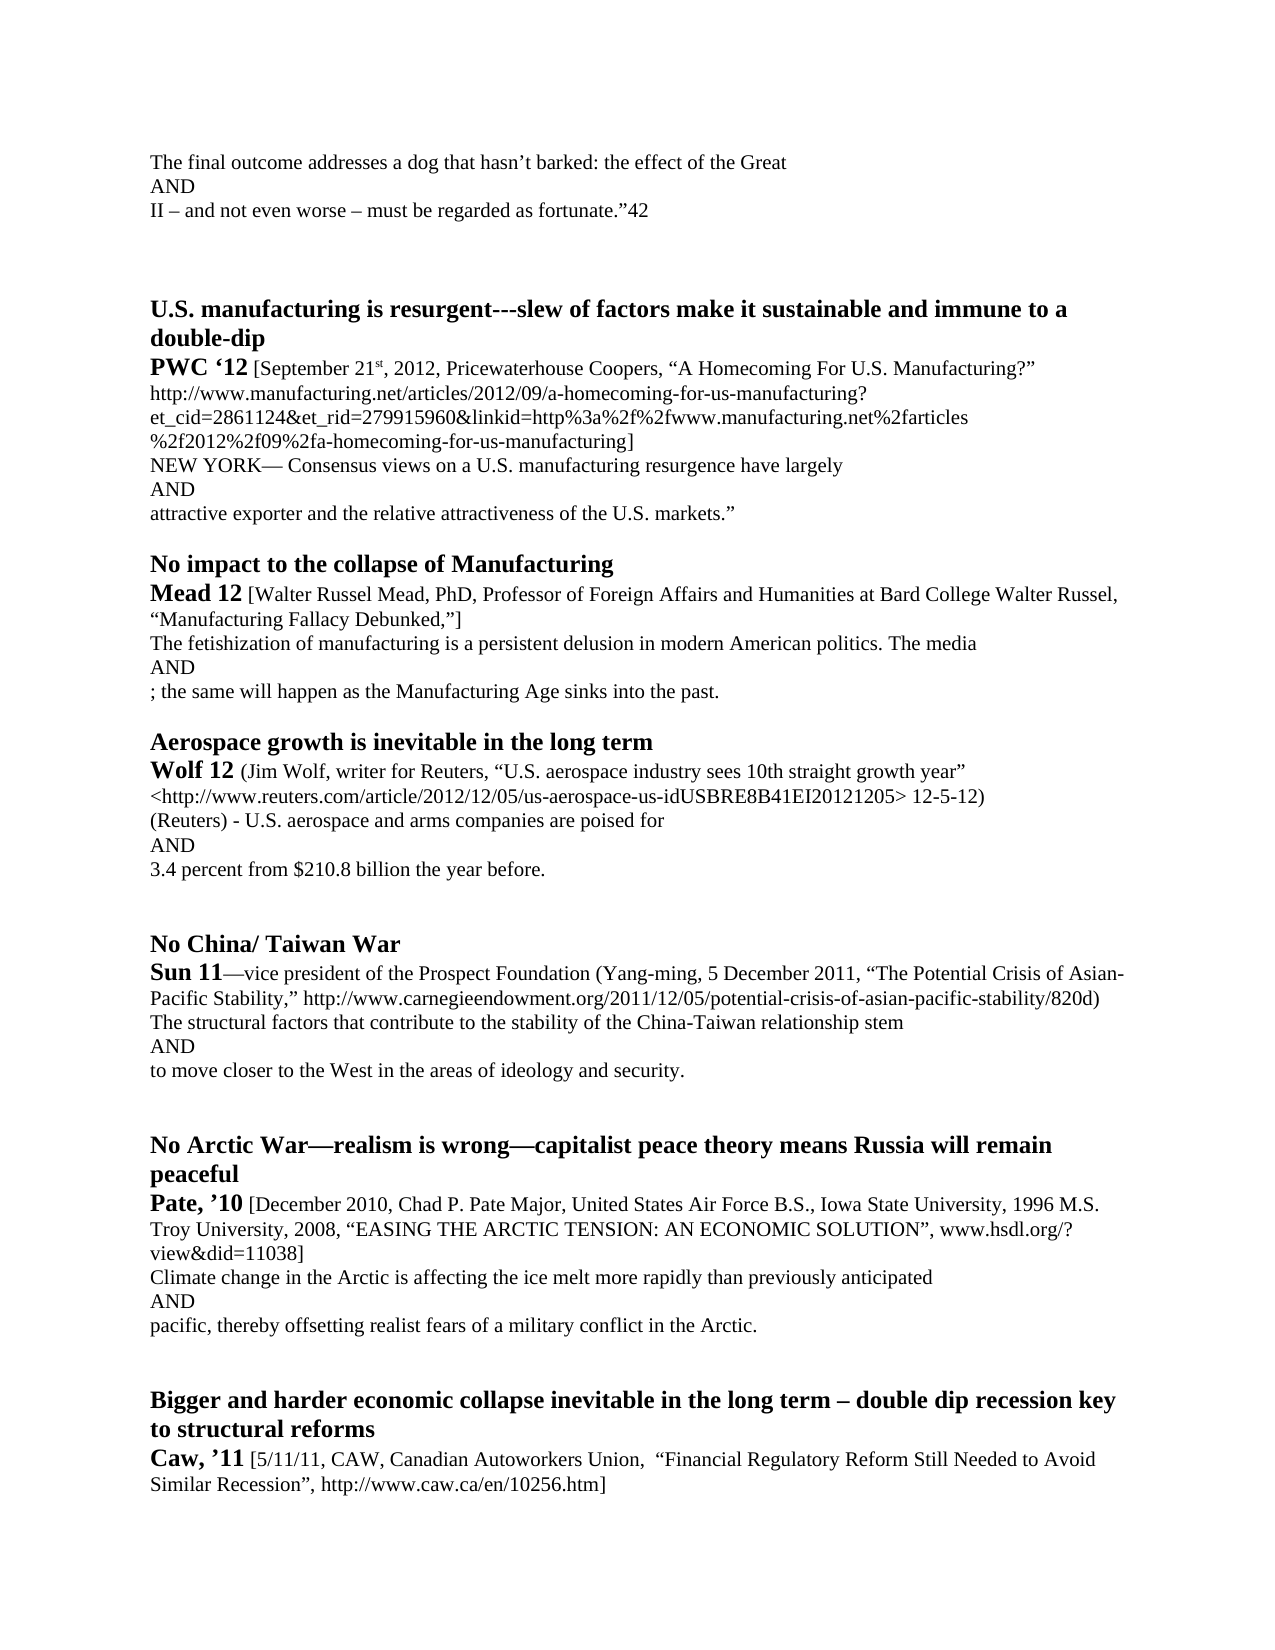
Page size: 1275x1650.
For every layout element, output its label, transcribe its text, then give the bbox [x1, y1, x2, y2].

text No impact to the collapse of Manufacturing [150, 549, 1125, 578]
text Mead 12 [Walter Russel Mead, PhD, Professor of Foreign Affairs and Humanities at Bard College Walter Russel, “Manufacturing Fallacy Debunked,”] [150, 578, 1125, 631]
text No China/ Taiwan War [150, 929, 1125, 957]
text Climate change in the Arctic is affecting the ice melt more rapidly than previously anticipated [150, 1265, 1125, 1289]
text NEW YORK― Consensus views on a U.S. manufacturing resurgence have largely [150, 453, 1125, 477]
text U.S. manufacturing is resurgent---slew of factors make it sustainable and immune to a double-dip [150, 294, 1125, 352]
text The fetishization of manufacturing is a persistent delusion in modern American politics. The media [150, 631, 1125, 655]
text attractive exporter and the relative attractiveness of the U.S. markets.” [150, 501, 1125, 525]
text PWC ‘12 [September 21st, 2012, Pricewaterhouse Coopers, “A Homecoming For U.S. Manufacturing?” http://www.manufacturing.net/articles/2012/09/a-homecoming-for-us-manufacturing?et_cid=2861124&et_rid=279915960&linkid=http%3a%2f%2fwww.manufacturing.net%2farticles%2f2012%2f09%2fa-homecoming-for-us-manufacturing] [150, 352, 1125, 453]
text The structural factors that contribute to the stability of the China-Taiwan relationship stem [150, 1010, 1125, 1034]
text AND [150, 1289, 1125, 1313]
text Aerospace growth is inevitable in the long term [150, 727, 1125, 756]
text 3.4 percent from $210.8 billion the year before. [150, 857, 1125, 881]
text The final outcome addresses a dog that hasn’t barked: the effect of the Great [150, 150, 1125, 174]
text Sun 11—vice president of the Prospect Foundation (Yang-ming, 5 December 2011, “The Potential Crisis of Asian-Pacific Stability,” http://www.carnegieendowment.org/2011/12/05/potential-crisis-of-asian-pacific-stability/820d) [150, 957, 1125, 1010]
text AND [150, 477, 1125, 501]
text to move closer to the West in the areas of ideology and security. [150, 1058, 1125, 1082]
text Caw, ’11 [5/11/11, CAW, Canadian Autoworkers Union, “Financial Regulatory Reform Still Needed to Avoid Similar Recession”, http://www.caw.ca/en/10256.htm] [150, 1443, 1125, 1496]
text ; the same will happen as the Manufacturing Age sinks into the past. [150, 679, 1125, 703]
text AND [150, 655, 1125, 679]
text Pate, ’10 [December 2010, Chad P. Pate Major, United States Air Force B.S., Iowa State University, 1996 M.S. Troy University, 2008, “EASING THE ARCTIC TENSION: AN ECONOMIC SOLUTION”, www.hsdl.org/?view&did=11038] [150, 1188, 1125, 1265]
text pacific, thereby offsetting realist fears of a military conflict in the Arctic. [150, 1313, 1125, 1337]
text II – and not even worse – must be regarded as fortunate.”42 [150, 198, 1125, 222]
text (Reuters) - U.S. aerospace and arms companies are poised for [150, 808, 1125, 832]
text AND [150, 1034, 1125, 1058]
text Bigger and harder economic collapse inevitable in the long term – double dip recession key to structural reforms [150, 1385, 1125, 1443]
text AND [150, 832, 1125, 857]
text Wolf 12 (Jim Wolf, writer for Reuters, “U.S. aerospace industry sees 10th straight growth year” <http://www.reuters.com/article/2012/12/05/us-aerospace-us-idUSBRE8B41EI20121205> 12-5-12) [150, 756, 1125, 808]
text No Arctic War—realism is wrong—capitalist peace theory means Russia will remain peaceful [150, 1131, 1125, 1188]
text AND [150, 174, 1125, 198]
